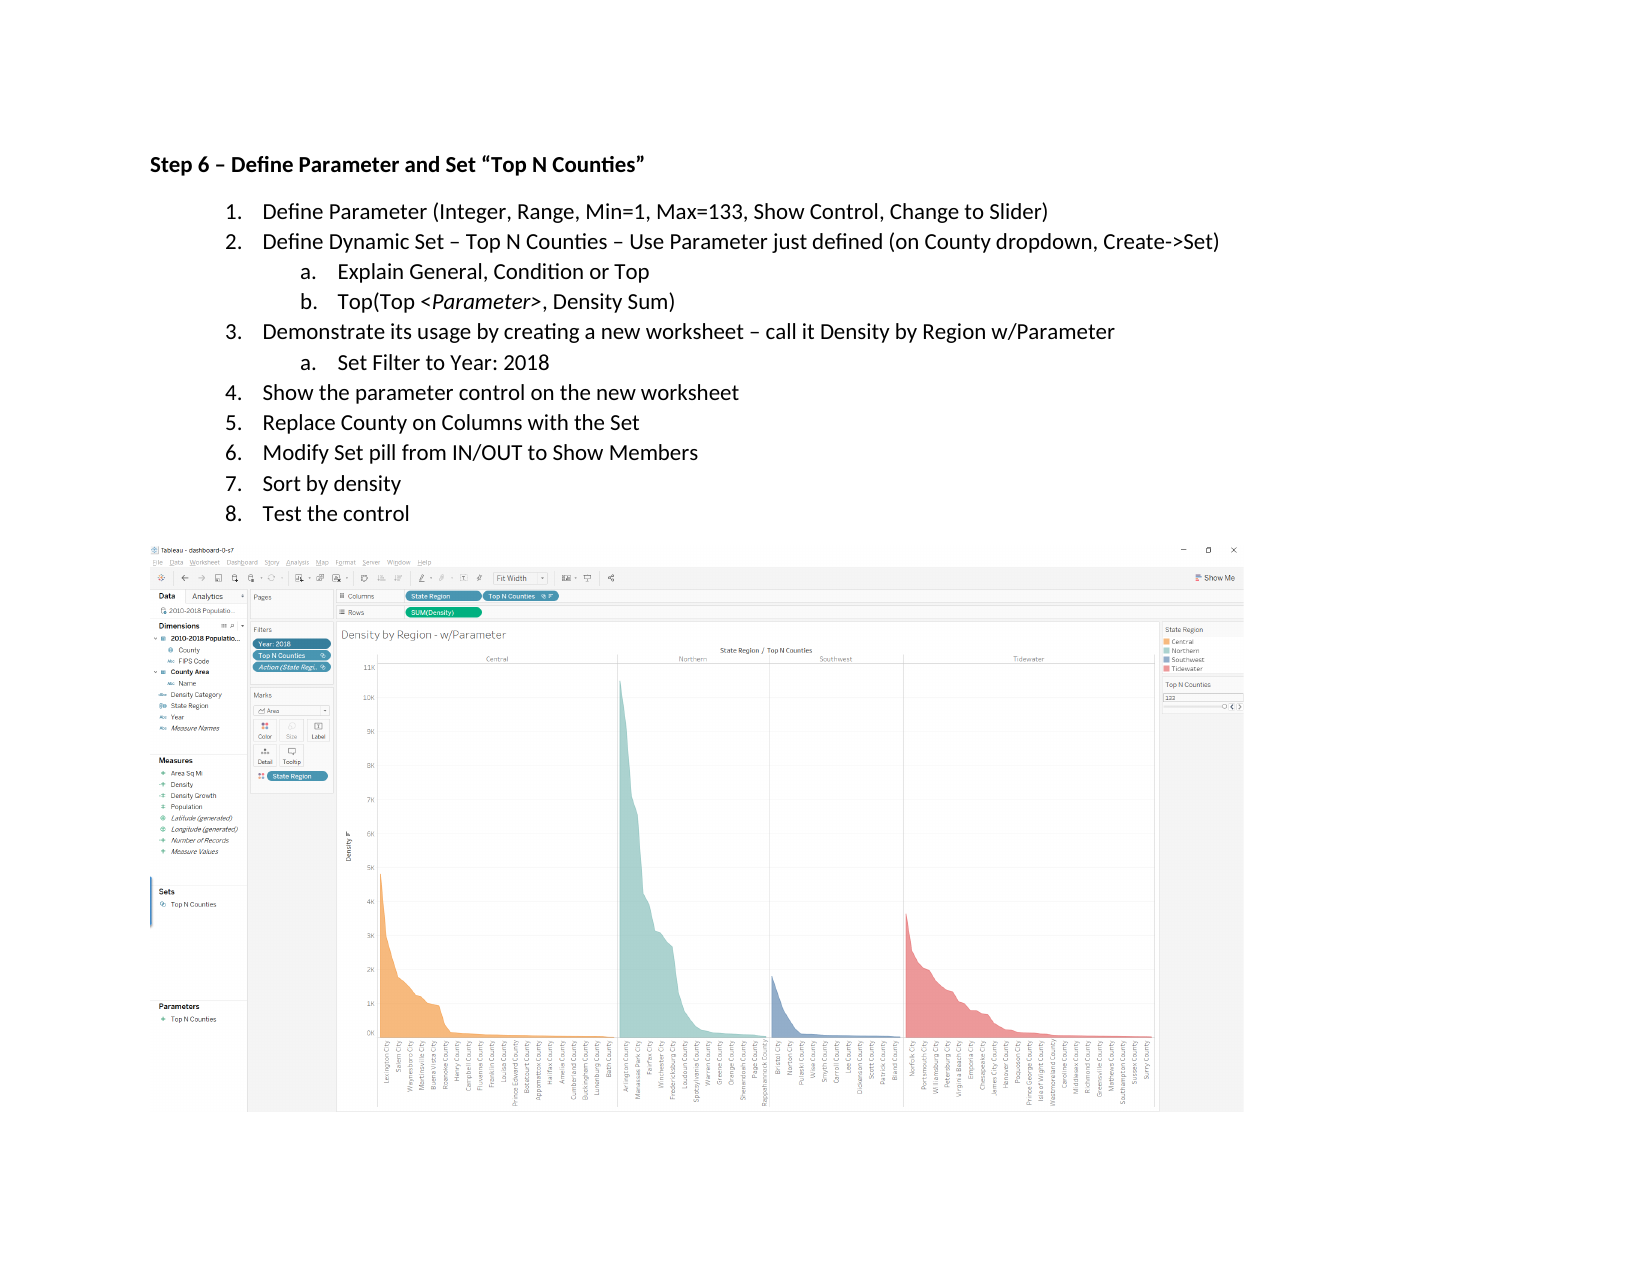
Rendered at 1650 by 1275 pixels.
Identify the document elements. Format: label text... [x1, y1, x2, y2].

list Replace County on Columns with the Set [225, 408, 1500, 436]
list Show the parameter control on the new worksheet [225, 378, 1500, 406]
list Demonstrate its usage by creating a new worksheet – call it Density by Region w/Parameter [225, 318, 1500, 346]
list Top(Top <Parameter>, Density Sum) [300, 287, 1500, 316]
list Sort by density [225, 469, 1500, 497]
list Explain General, Condition or Top [300, 257, 1500, 285]
list Modify Set pill from IN/OUT to Show Members [225, 438, 1500, 467]
list Define Parameter (Integer, Range, Min=1, Max=133, Show Control, Change to Slider) [225, 197, 1500, 225]
list Set Filter to Year: 2018 [300, 348, 1500, 376]
text Step 6 – Define Parameter and Set “Top N Counties” [150, 150, 1500, 178]
list Define Dynamic Set – Top N Counties – Use Parameter just defined (on County dropdown, Create->Set) [225, 227, 1500, 255]
list Test the control [225, 499, 1500, 527]
picture [150, 545, 1244, 1112]
